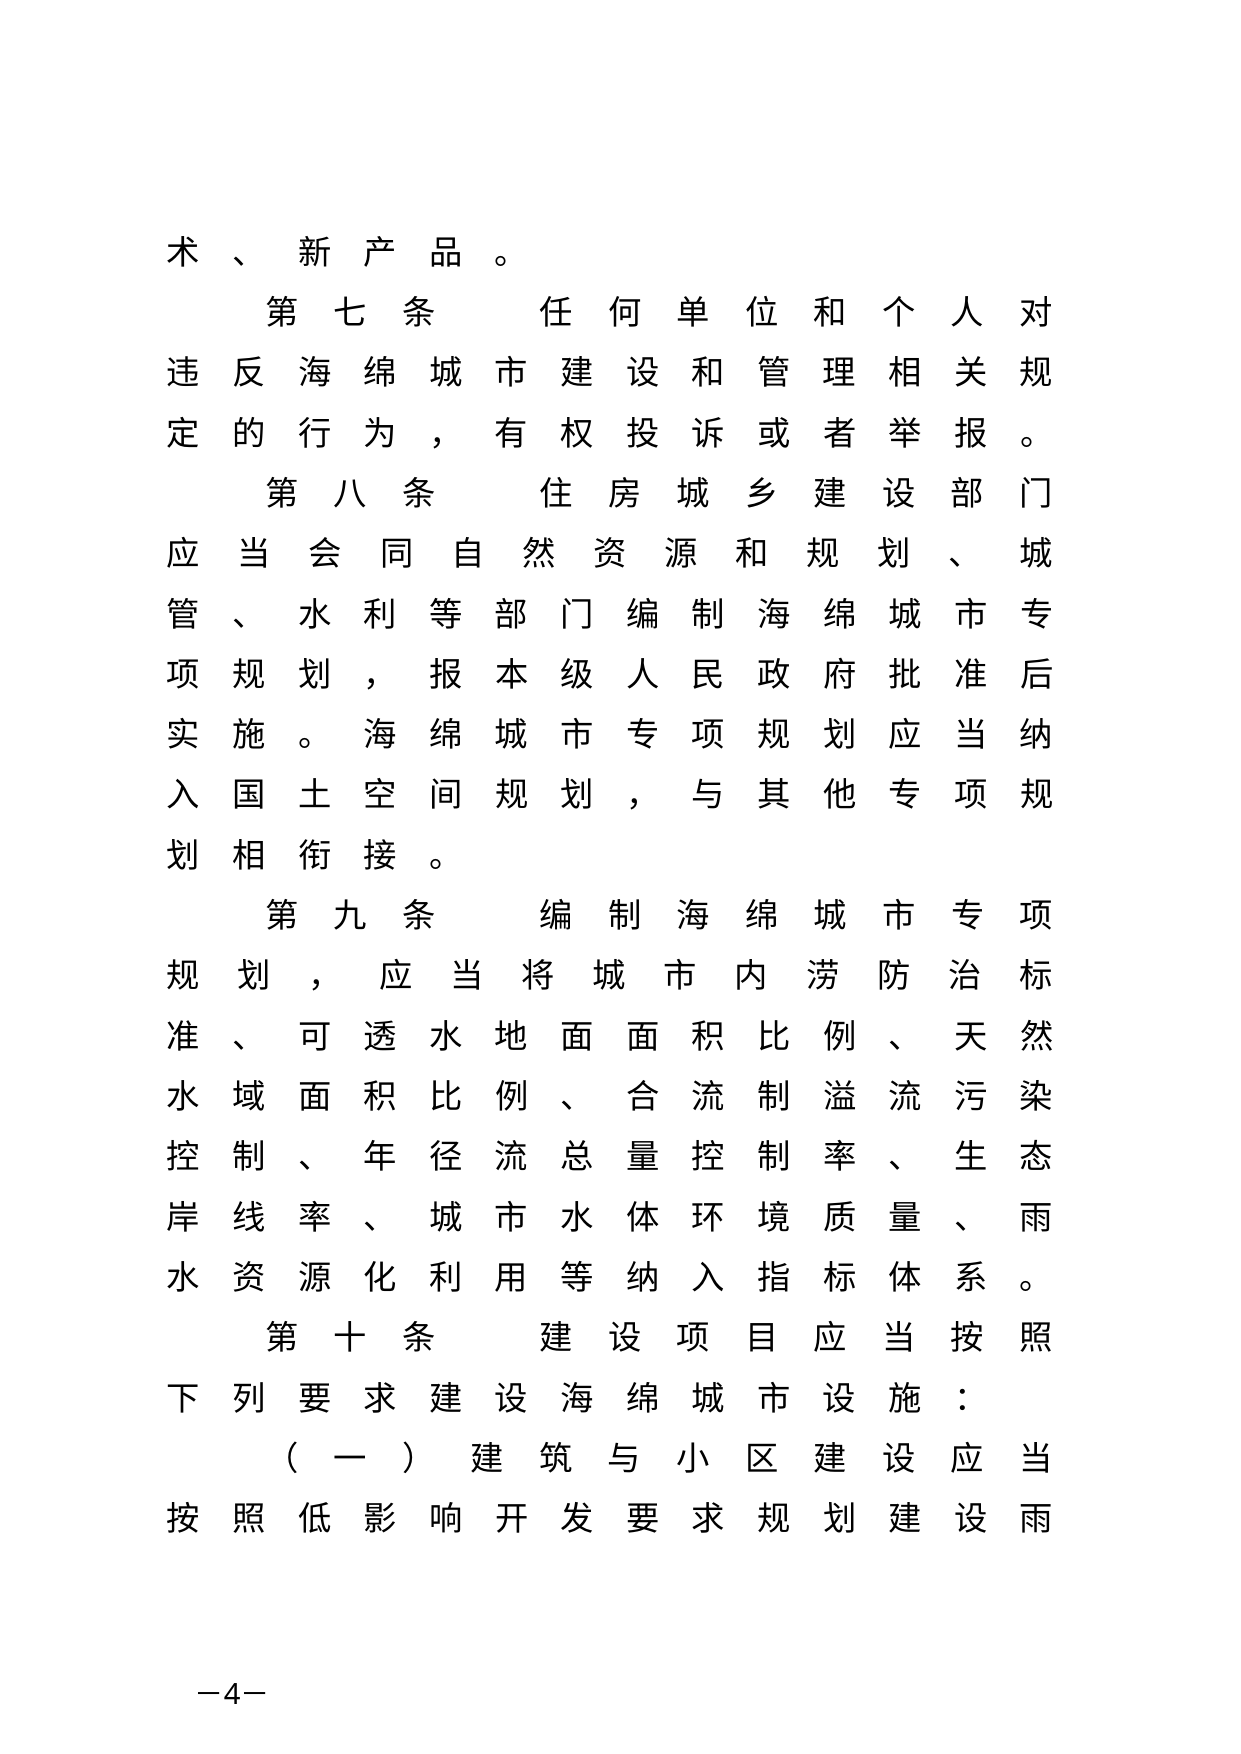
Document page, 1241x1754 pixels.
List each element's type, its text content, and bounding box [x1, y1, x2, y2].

text 第十条 建设项目应当按照下列要求建设海绵城市设施： [167, 1305, 1085, 1426]
text 第九条 编制海绵城市专项规划，应当将城市内涝防治标准、可透水地面面积比例、天然水域面积比例、合流制溢流污染控制、年径流总量控制率、生态岸线率、城市水体环境质量、雨水资源化利用等纳入指标体系。 [167, 883, 1085, 1305]
text 第八条 住房城乡建设部门应当会同自然资源和规划、城管、水利等部门编制海绵城市专项规划，报本级人民政府批准后实施。海绵城市专项规划应当纳入国土空间规划，与其他专项规划相衔接。 [167, 461, 1085, 883]
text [167, 219, 1085, 280]
text 第七条 任何单位和个人对违反海绵城市建设和管理相关规定的行为，有权投诉或者举报。 [167, 280, 1085, 461]
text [167, 1426, 1085, 1546]
